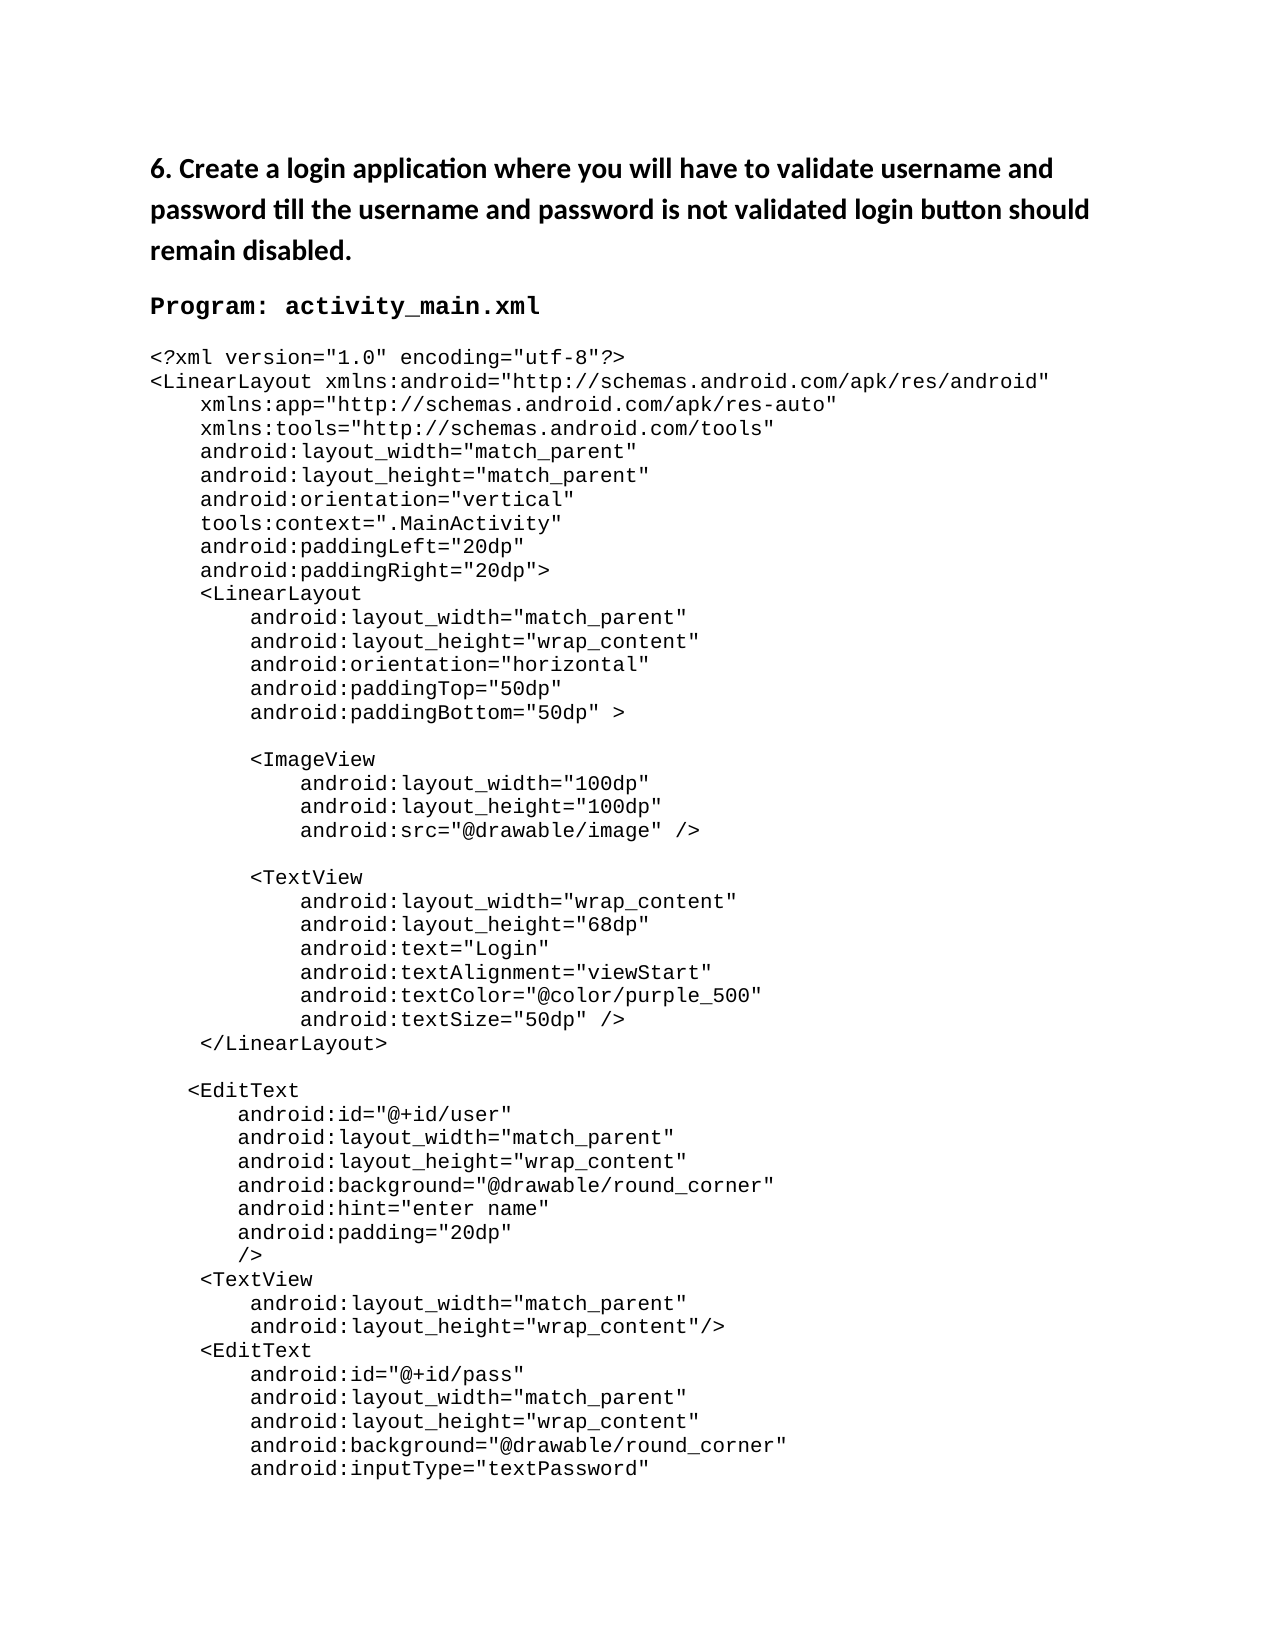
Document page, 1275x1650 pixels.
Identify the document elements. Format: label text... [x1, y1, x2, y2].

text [150, 347, 1125, 1482]
text 6. Create a login application where you will have to validate username and password till the username and password is not validated login button should remain disabled. [150, 150, 1125, 267]
text Program: activity_main.xml [150, 294, 1125, 322]
